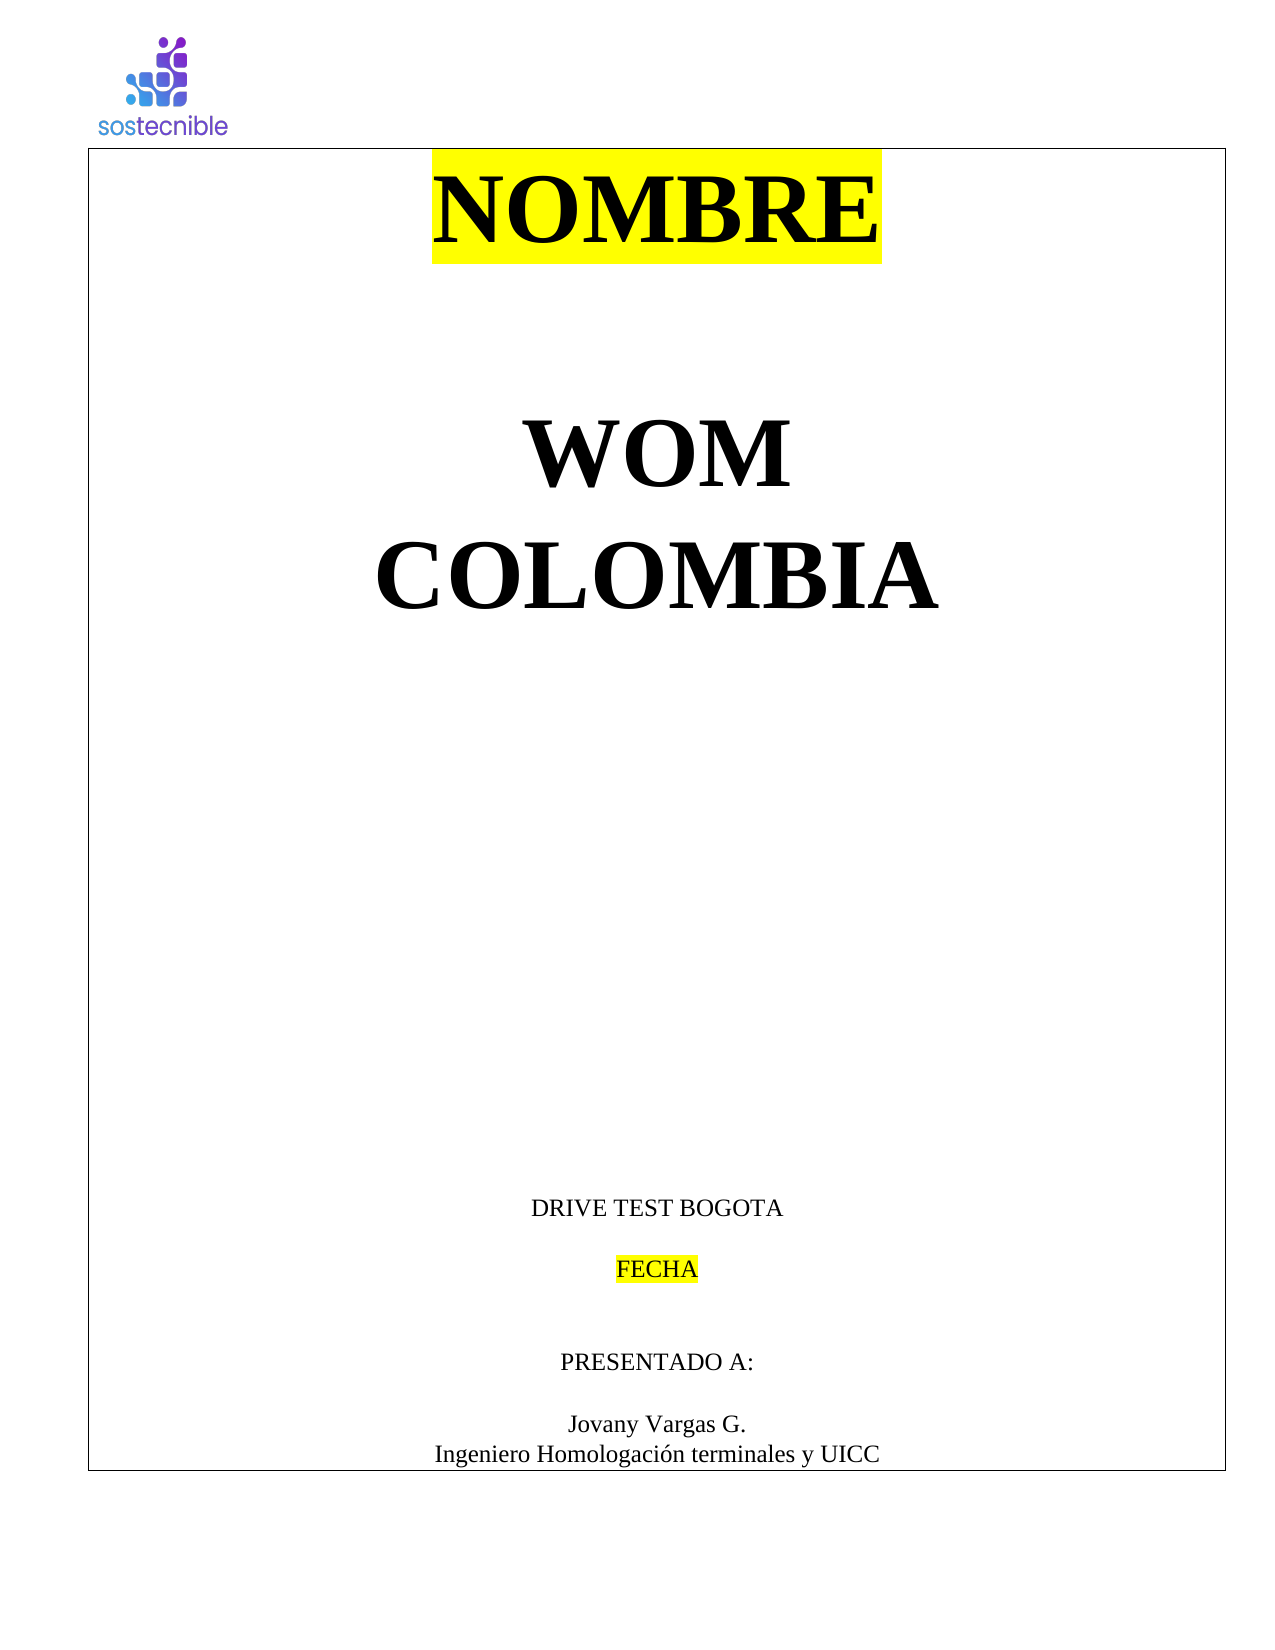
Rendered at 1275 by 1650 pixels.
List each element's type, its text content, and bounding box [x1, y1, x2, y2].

picture [87, 23, 236, 148]
table_header NOMBRE WOM COLOMBIA DRIVE TEST BOGOTA FECHA PRESENTADO A: Jovany Vargas G. Ingeniero Homologación terminales y UICC [89, 149, 1225, 1470]
